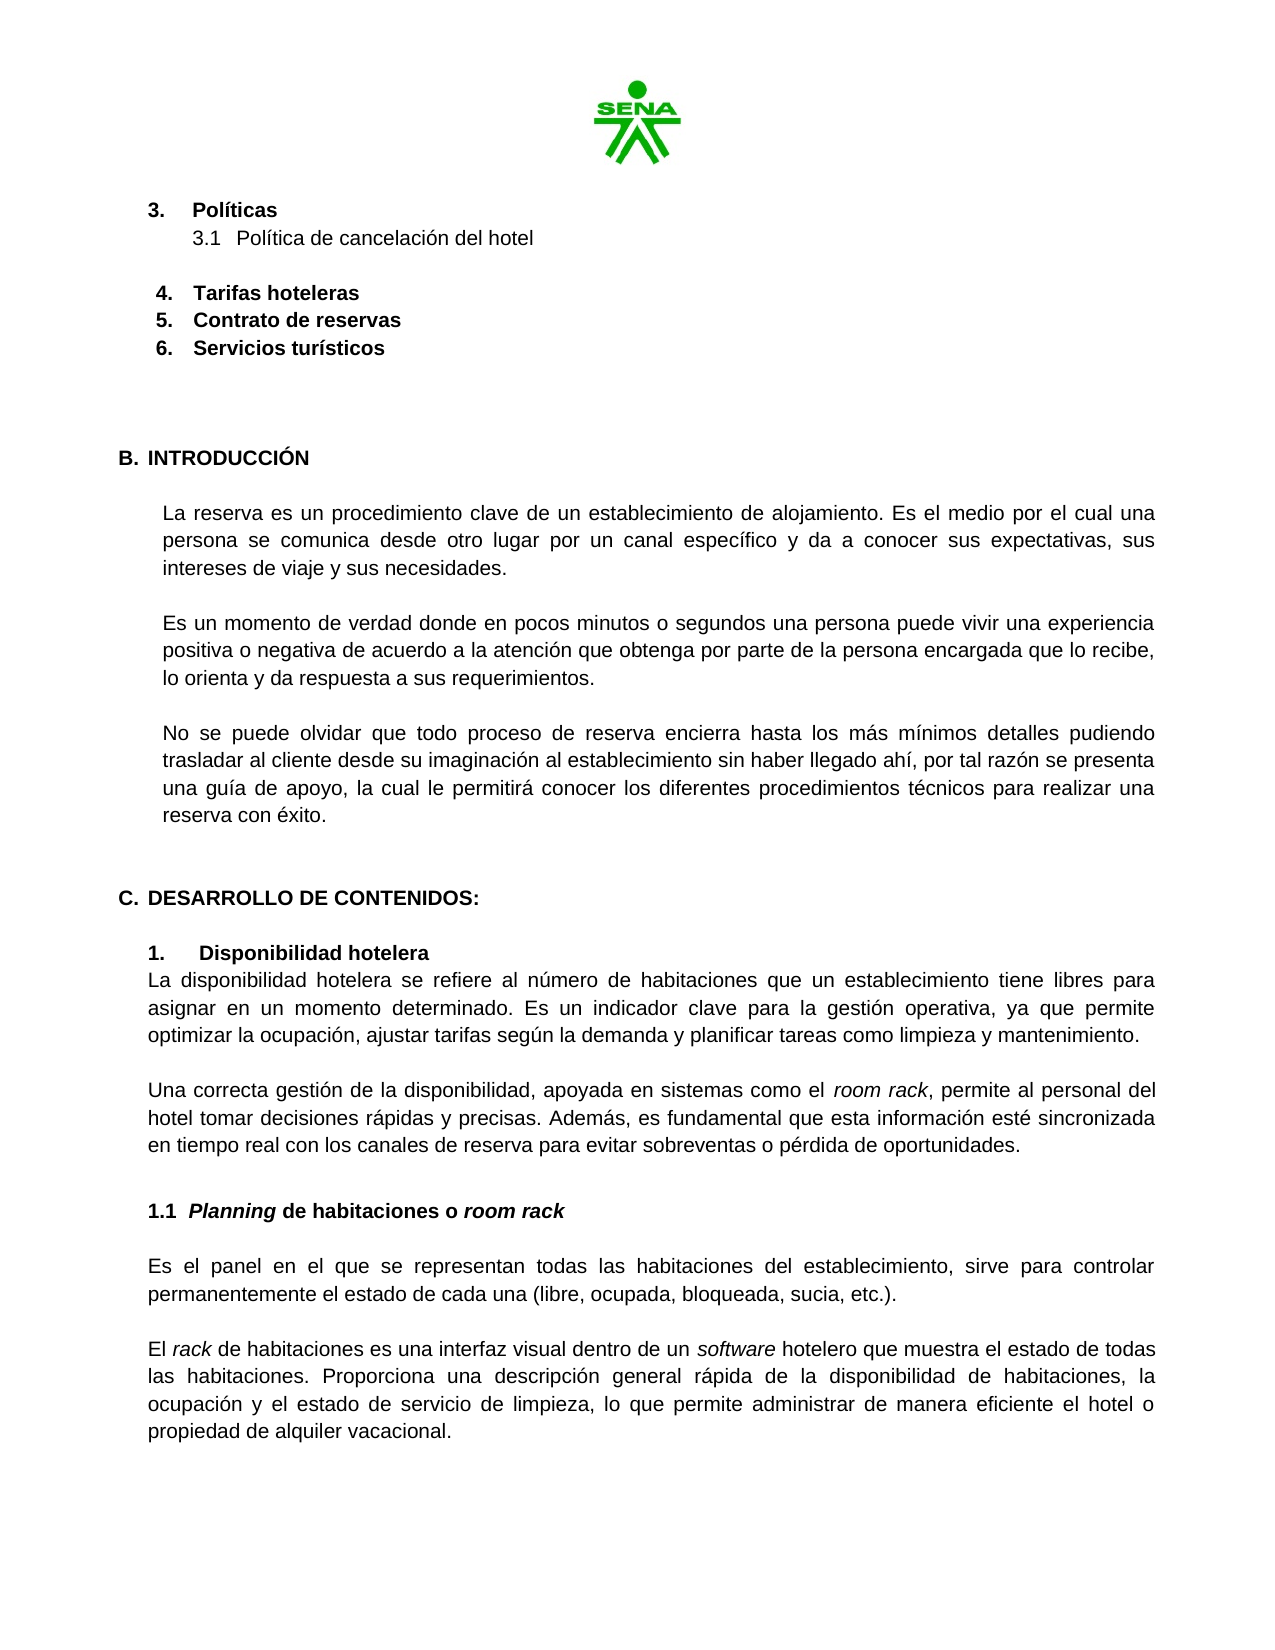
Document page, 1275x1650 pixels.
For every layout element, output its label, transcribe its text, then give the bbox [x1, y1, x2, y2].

list Políticas [148, 198, 1157, 222]
text Es un momento de verdad donde en pocos minutos o segundos una persona puede vivir una experiencia positiva o negativa de acuerdo a la atención que obtenga por parte de la persona encargada que lo recibe, lo orienta y da respuesta a sus requerimientos. [162, 610, 1157, 689]
list Política de cancelación del hotel [192, 225, 1157, 249]
list Servicios turísticos [156, 335, 1157, 359]
text No se puede olvidar que todo proceso de reserva encierra hasta los más mínimos detalles pudiendo trasladar al cliente desde su imaginación al establecimiento sin haber llegado ahí, por tal razón se presenta una guía de apoyo, la cual le permitirá conocer los diferentes procedimientos técnicos para realizar una reserva con éxito. [162, 720, 1157, 827]
list INTRODUCCIÓN [118, 445, 1157, 469]
list El rack de habitaciones es una interfaz visual dentro de un software hotelero que muestra el estado de todas las habitaciones. Proporciona una descripción general rápida de la disponibilidad de habitaciones, la ocupación y el estado de servicio de limpieza, lo que permite administrar de manera eficiente el hotel o propiedad de alquiler vacacional. [148, 1337, 1157, 1443]
list Contrato de reservas [156, 308, 1157, 332]
list Disponibilidad hotelera [148, 940, 1157, 964]
list DESARROLLO DE CONTENIDOS: [118, 885, 1157, 909]
picture [588, 75, 687, 172]
text La reserva es un procedimiento clave de un establecimiento de alojamiento. Es el medio por el cual una persona se comunica desde otro lugar por un canal específico y da a conocer sus expectativas, sus intereses de viaje y sus necesidades. [162, 500, 1157, 579]
list Tarifas hoteleras [156, 280, 1157, 304]
text Una correcta gestión de la disponibilidad, apoyada en sistemas como el room rack, permite al personal del hotel tomar decisiones rápidas y precisas. Además, es fundamental que esta información esté sincronizada en tiempo real con los canales de reserva para evitar sobreventas o pérdida de oportunidades. [148, 1078, 1157, 1157]
list Es el panel en el que se representan todas las habitaciones del establecimiento, sirve para controlar permanentemente el estado de cada una (libre, ocupada, bloqueada, sucia, etc.). [148, 1254, 1157, 1306]
text La disponibilidad hotelera se refiere al número de habitaciones que un establecimiento tiene libres para asignar en un momento determinado. Es un indicador clave para la gestión operativa, ya que permite optimizar la ocupación, ajustar tarifas según la demanda y planificar tareas como limpieza y mantenimiento. [148, 968, 1157, 1047]
list 1.1 Planning de habitaciones o room rack [148, 1199, 1157, 1223]
